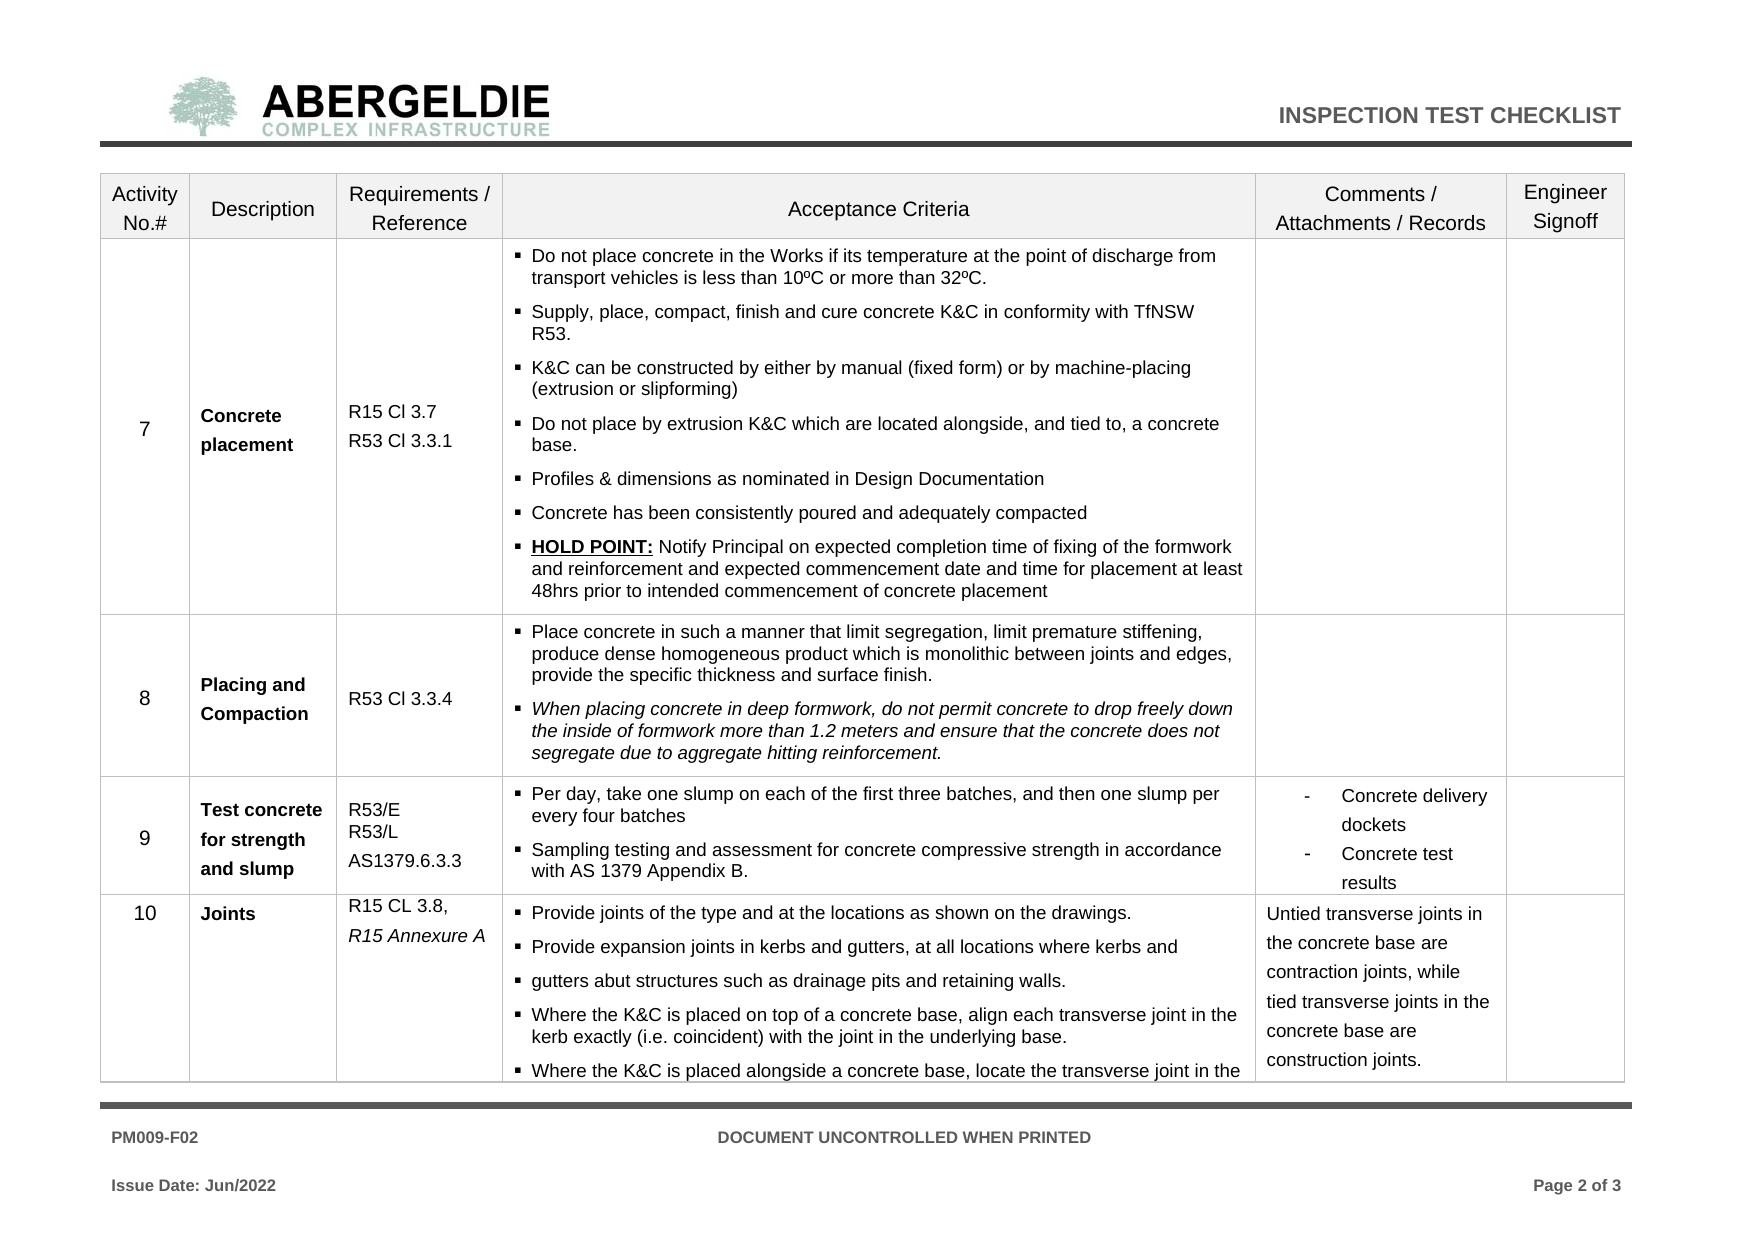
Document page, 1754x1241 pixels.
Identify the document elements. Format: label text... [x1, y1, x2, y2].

table_cell [1507, 777, 1624, 894]
picture [164, 73, 553, 141]
table_cell Do not place concrete in the Works if its temperature at the point of discharge from transport vehicles is less than 10ºC or more than 32ºC. Supply, place, compact, finish and cure concrete K&C in conformity with TfNSW R53. K&C can be constructed by either by manual (fixed form) or by machine-placing (extrusion or slipforming) Do not place by extrusion K&C which are located alongside, and tied to, a concrete base. Profiles & dimensions as nominated in Design Documentation Concrete has been consistently poured and adequately compacted HOLD POINT: Notify Principal on expected completion time of fixing of the formwork and reinforcement and expected commencement date and time for placement at least 48hrs prior to intended commencement of concrete placement [503, 239, 1255, 614]
table_header Engineer Signoff [1507, 174, 1624, 238]
table_cell Joints [190, 895, 336, 1081]
table_cell [1507, 615, 1624, 776]
table_cell Per day, take one slump on each of the first three batches, and then one slump per every four batches Sampling testing and assessment for concrete compressive strength in accordance with AS 1379 Appendix B. [503, 777, 1255, 894]
table_cell R15 Cl 3.7 R53 Cl 3.3.1 [337, 239, 502, 614]
table_header Requirements / Reference [337, 174, 502, 238]
table_cell Test concrete for strength and slump [190, 777, 336, 894]
table_cell Concrete placement [190, 239, 336, 614]
table_cell 8 [101, 615, 189, 776]
table_cell [1507, 239, 1624, 614]
table_cell [1507, 895, 1624, 1081]
table_header Comments / Attachments / Records [1256, 174, 1506, 238]
table_cell R53 Cl 3.3.4 [337, 615, 502, 776]
table_cell 10 [101, 895, 189, 1081]
table_header Description [190, 174, 336, 238]
table_cell [1256, 239, 1506, 614]
table_cell Placing and Compaction [190, 615, 336, 776]
table_cell 9 [101, 777, 189, 894]
table_cell R53/E R53/L AS1379.6.3.3 [337, 777, 502, 894]
table_cell R15 CL 3.8, R15 Annexure A [337, 895, 502, 1081]
table_cell Place concrete in such a manner that limit segregation, limit premature stiffening, produce dense homogeneous product which is monolithic between joints and edges, provide the specific thickness and surface finish. When placing concrete in deep formwork, do not permit concrete to drop freely down the inside of formwork more than 1.2 meters and ensure that the concrete does not segregate due to aggregate hitting reinforcement. [503, 615, 1255, 776]
table_header Activity No.# [101, 174, 189, 238]
table_cell Untied transverse joints in the concrete base are contraction joints, while tied transverse joints in the concrete base are construction joints. [1256, 895, 1506, 1081]
table_cell [1256, 615, 1506, 776]
table_header Acceptance Criteria [503, 174, 1255, 238]
table_cell 7 [101, 239, 189, 614]
table_cell Concrete delivery dockets Concrete test results [1256, 777, 1506, 894]
